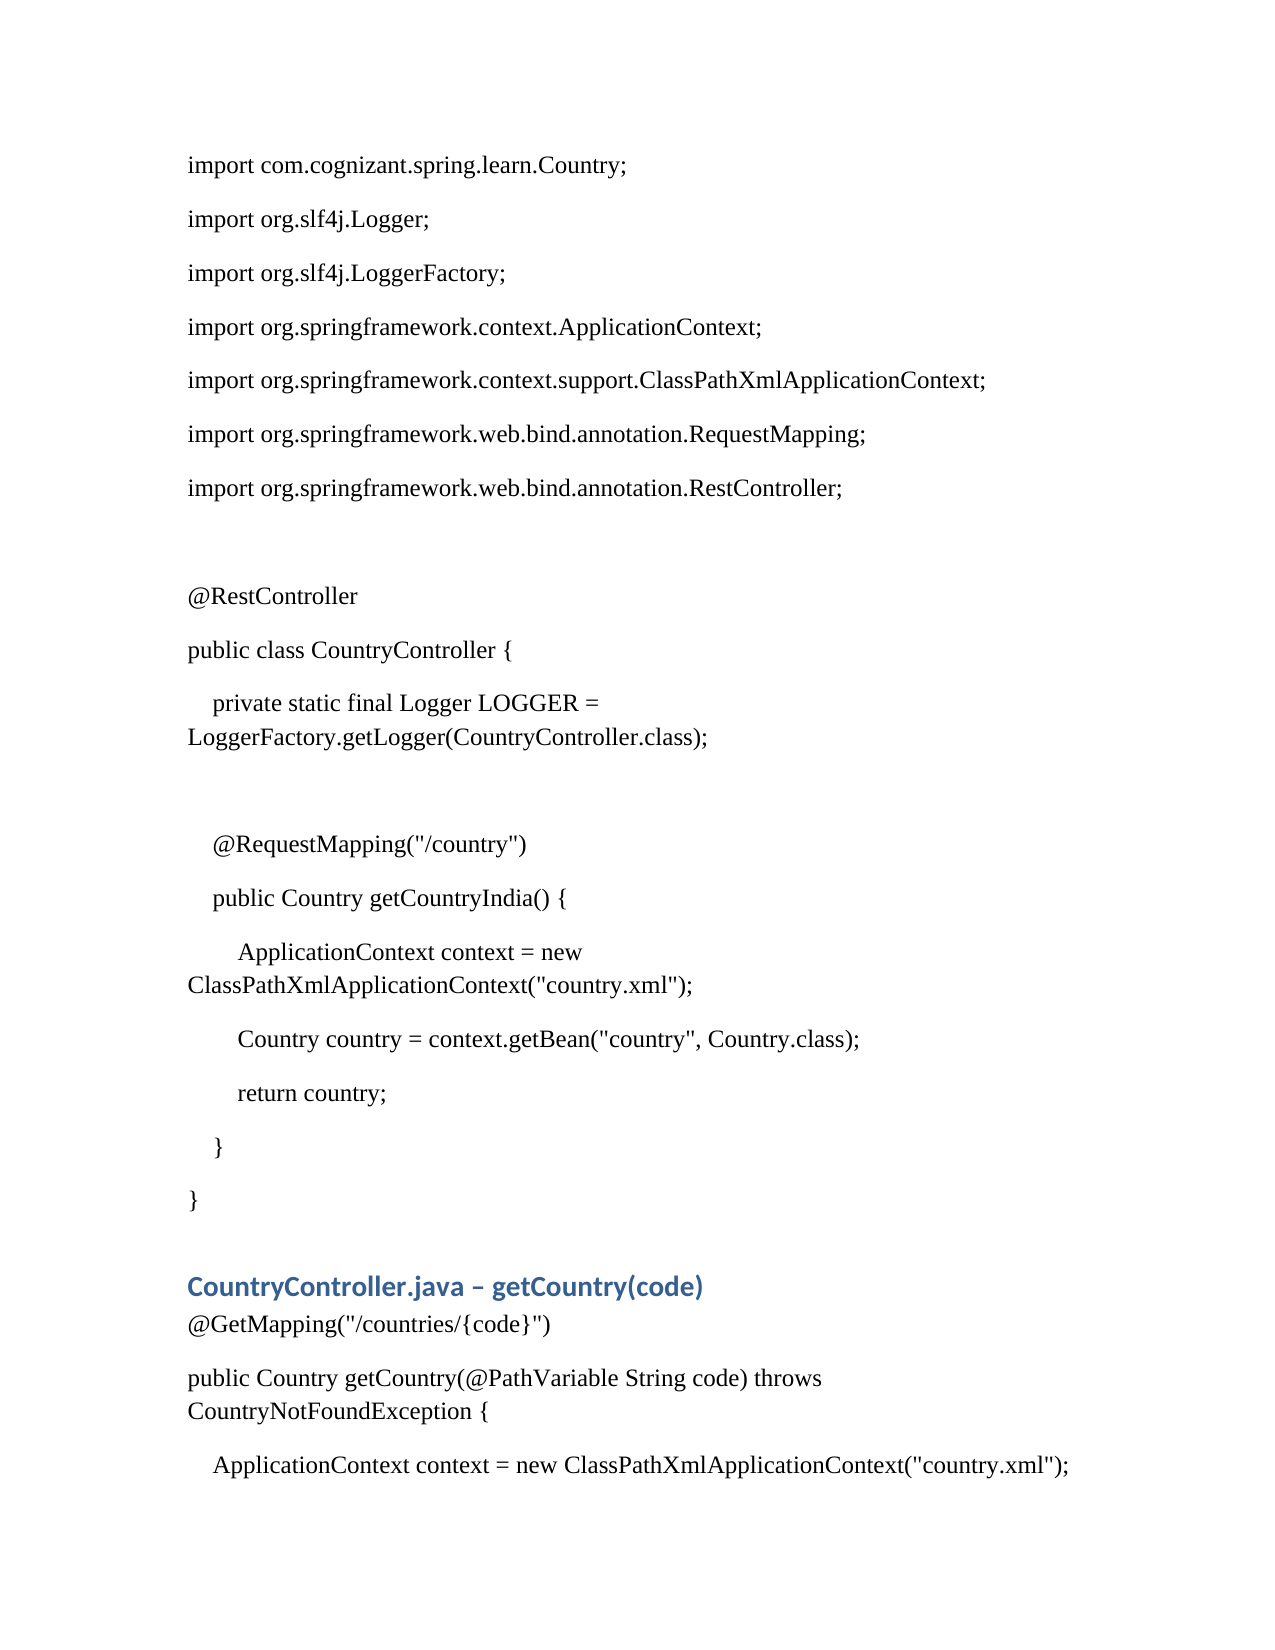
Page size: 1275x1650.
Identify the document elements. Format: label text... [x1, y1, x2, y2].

text import org.springframework.web.bind.annotation.RestController; [187, 473, 1087, 502]
text import org.springframework.context.ApplicationContext; [187, 312, 1087, 340]
subtitle CountryController.java – getCountry(code) [187, 1268, 1087, 1304]
text @RequestMapping("/country") [187, 829, 1087, 858]
text private static final Logger LOGGER = LoggerFactory.getLogger(CountryController.class); [187, 688, 1087, 750]
text import org.springframework.context.support.ClassPathXmlApplicationContext; [187, 365, 1087, 394]
text public Country getCountryIndia() { [187, 883, 1087, 912]
text } [187, 1185, 1087, 1214]
text ApplicationContext context = new ClassPathXmlApplicationContext("country.xml"); [187, 1450, 1087, 1479]
text import com.cognizant.spring.learn.Country; [187, 150, 1087, 179]
text import org.slf4j.Logger; [187, 204, 1087, 233]
text public class CountryController { [187, 635, 1087, 663]
text @GetMapping("/countries/{code}") [187, 1309, 1087, 1338]
text } [187, 1132, 1087, 1160]
text Country country = context.getBean("country", Country.class); [187, 1024, 1087, 1053]
text import org.slf4j.LoggerFactory; [187, 258, 1087, 286]
text import org.springframework.web.bind.annotation.RequestMapping; [187, 419, 1087, 448]
text public Country getCountry(@PathVariable String code) throws CountryNotFoundException { [187, 1363, 1087, 1425]
text @RestController [187, 581, 1087, 609]
text return country; [187, 1078, 1087, 1106]
text ApplicationContext context = new ClassPathXmlApplicationContext("country.xml"); [187, 937, 1087, 999]
